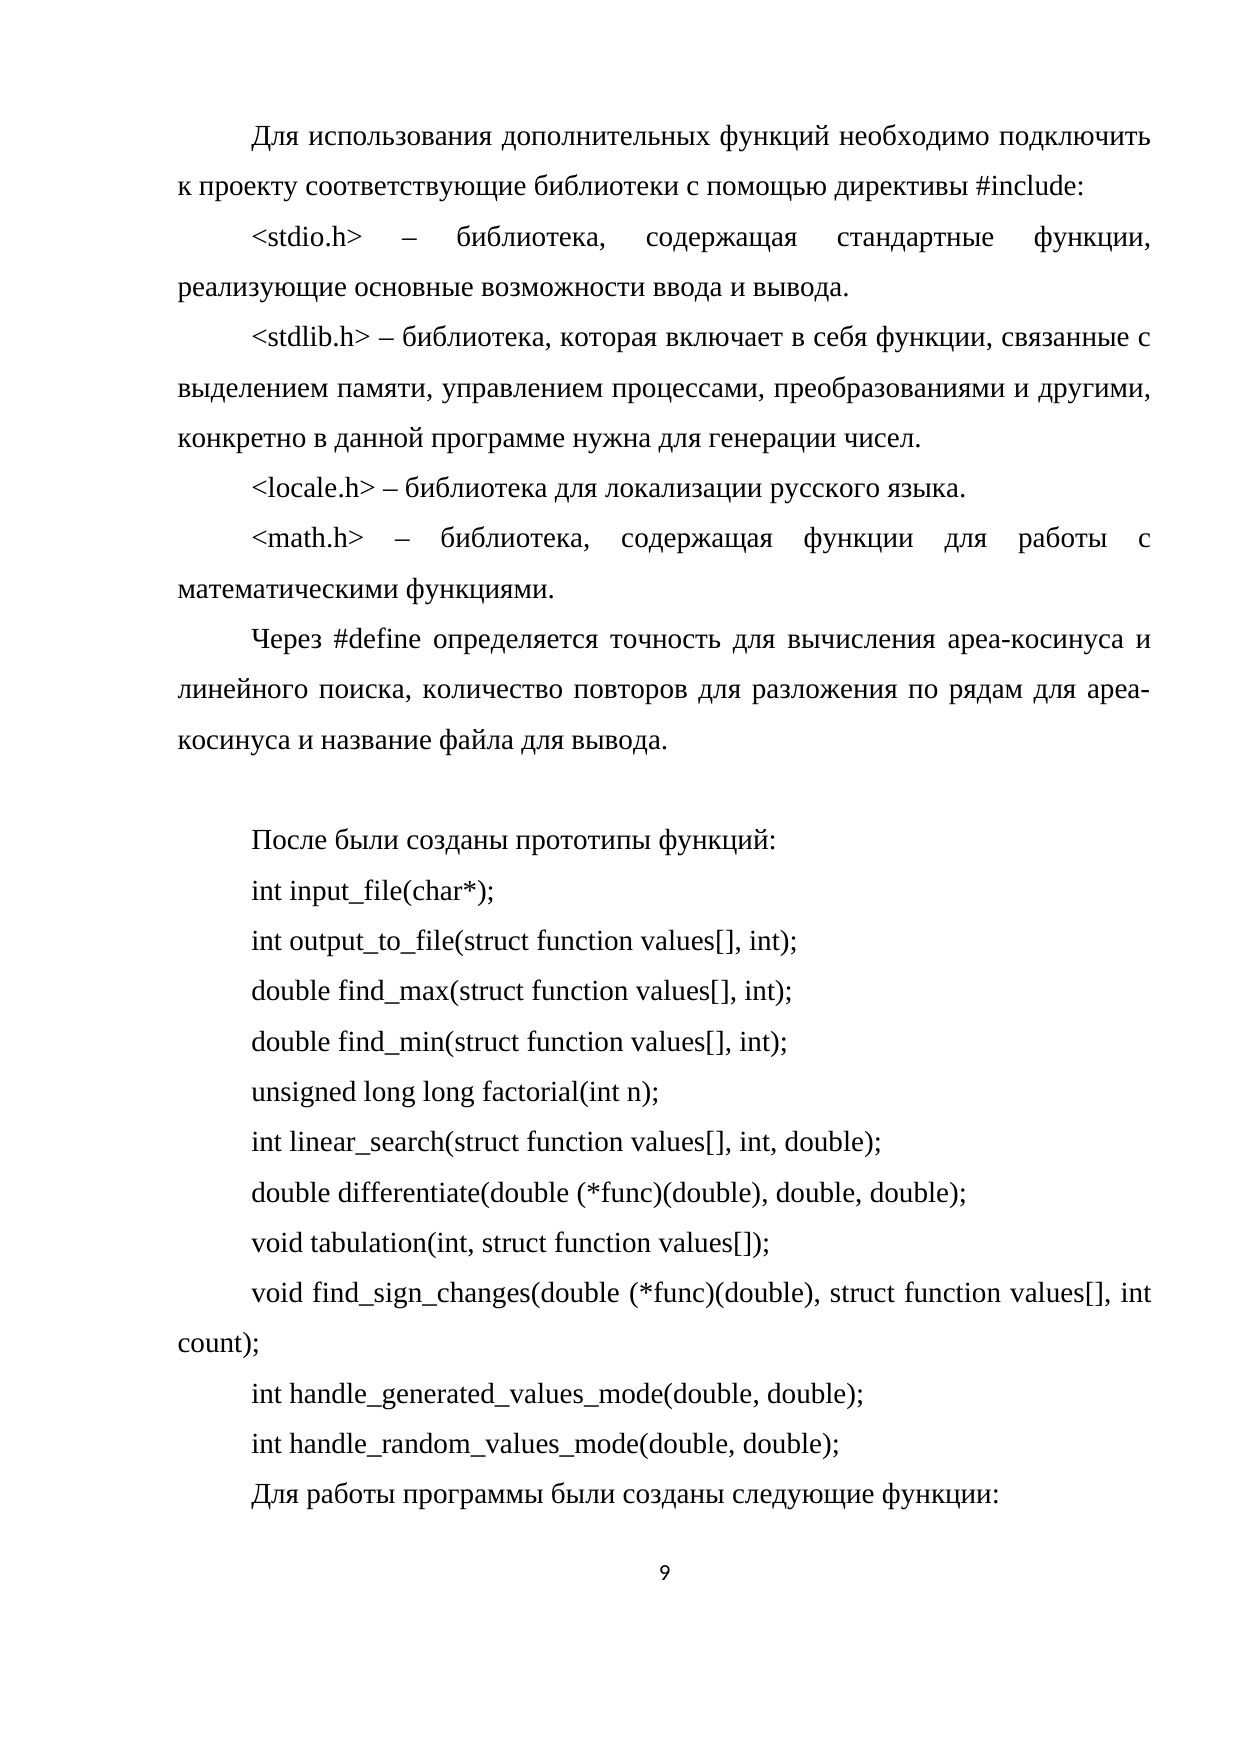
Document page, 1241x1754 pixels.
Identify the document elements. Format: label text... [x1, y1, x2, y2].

text double find_min(struct function values[], int); [177, 1024, 1152, 1057]
text Для использования дополнительных функций необходимо подключить к проекту соответствующие библиотеки с помощью директивы #include: [177, 118, 1152, 202]
text int handle_random_values_mode(double, double); [177, 1426, 1152, 1460]
text double find_max(struct function values[], int); [177, 973, 1152, 1007]
text <locale.h> – библиотека для локализации русского языка. [177, 470, 1152, 504]
text void find_sign_changes(double (*func)(double), struct function values[], int count); [177, 1275, 1152, 1359]
text int handle_generated_values_mode(double, double); [177, 1376, 1152, 1409]
text <math.h> – библиотека, содержащая функции для работы с математическими функциями. [177, 521, 1152, 604]
text int linear_search(struct function values[], int, double); [177, 1124, 1152, 1158]
text Для работы программы были созданы следующие функции: [251, 1477, 1152, 1510]
text int input_file(char*); [177, 873, 1152, 906]
text После были созданы прототипы функций: [177, 822, 1152, 856]
text double differentiate(double (*func)(double), double, double); [177, 1175, 1152, 1208]
text int output_to_file(struct function values[], int); [177, 923, 1152, 957]
text void tabulation(int, struct function values[]); [177, 1225, 1152, 1258]
text Через #define определяется точность для вычисления ареа-косинуса и линейного поиска, количество повторов для разложения по рядам для ареа-косинуса и название файла для вывода. [177, 621, 1152, 755]
text <stdio.h> – библиотека, содержащая стандартные функции, реализующие основные возможности ввода и вывода. [177, 219, 1152, 303]
text unsigned long long factorial(int n); [177, 1074, 1152, 1108]
text <stdlib.h> – библиотека, которая включает в себя функции, связанные с выделением памяти, управлением процессами, преобразованиями и другими, конкретно в данной программе нужна для генерации чисел. [177, 319, 1152, 453]
